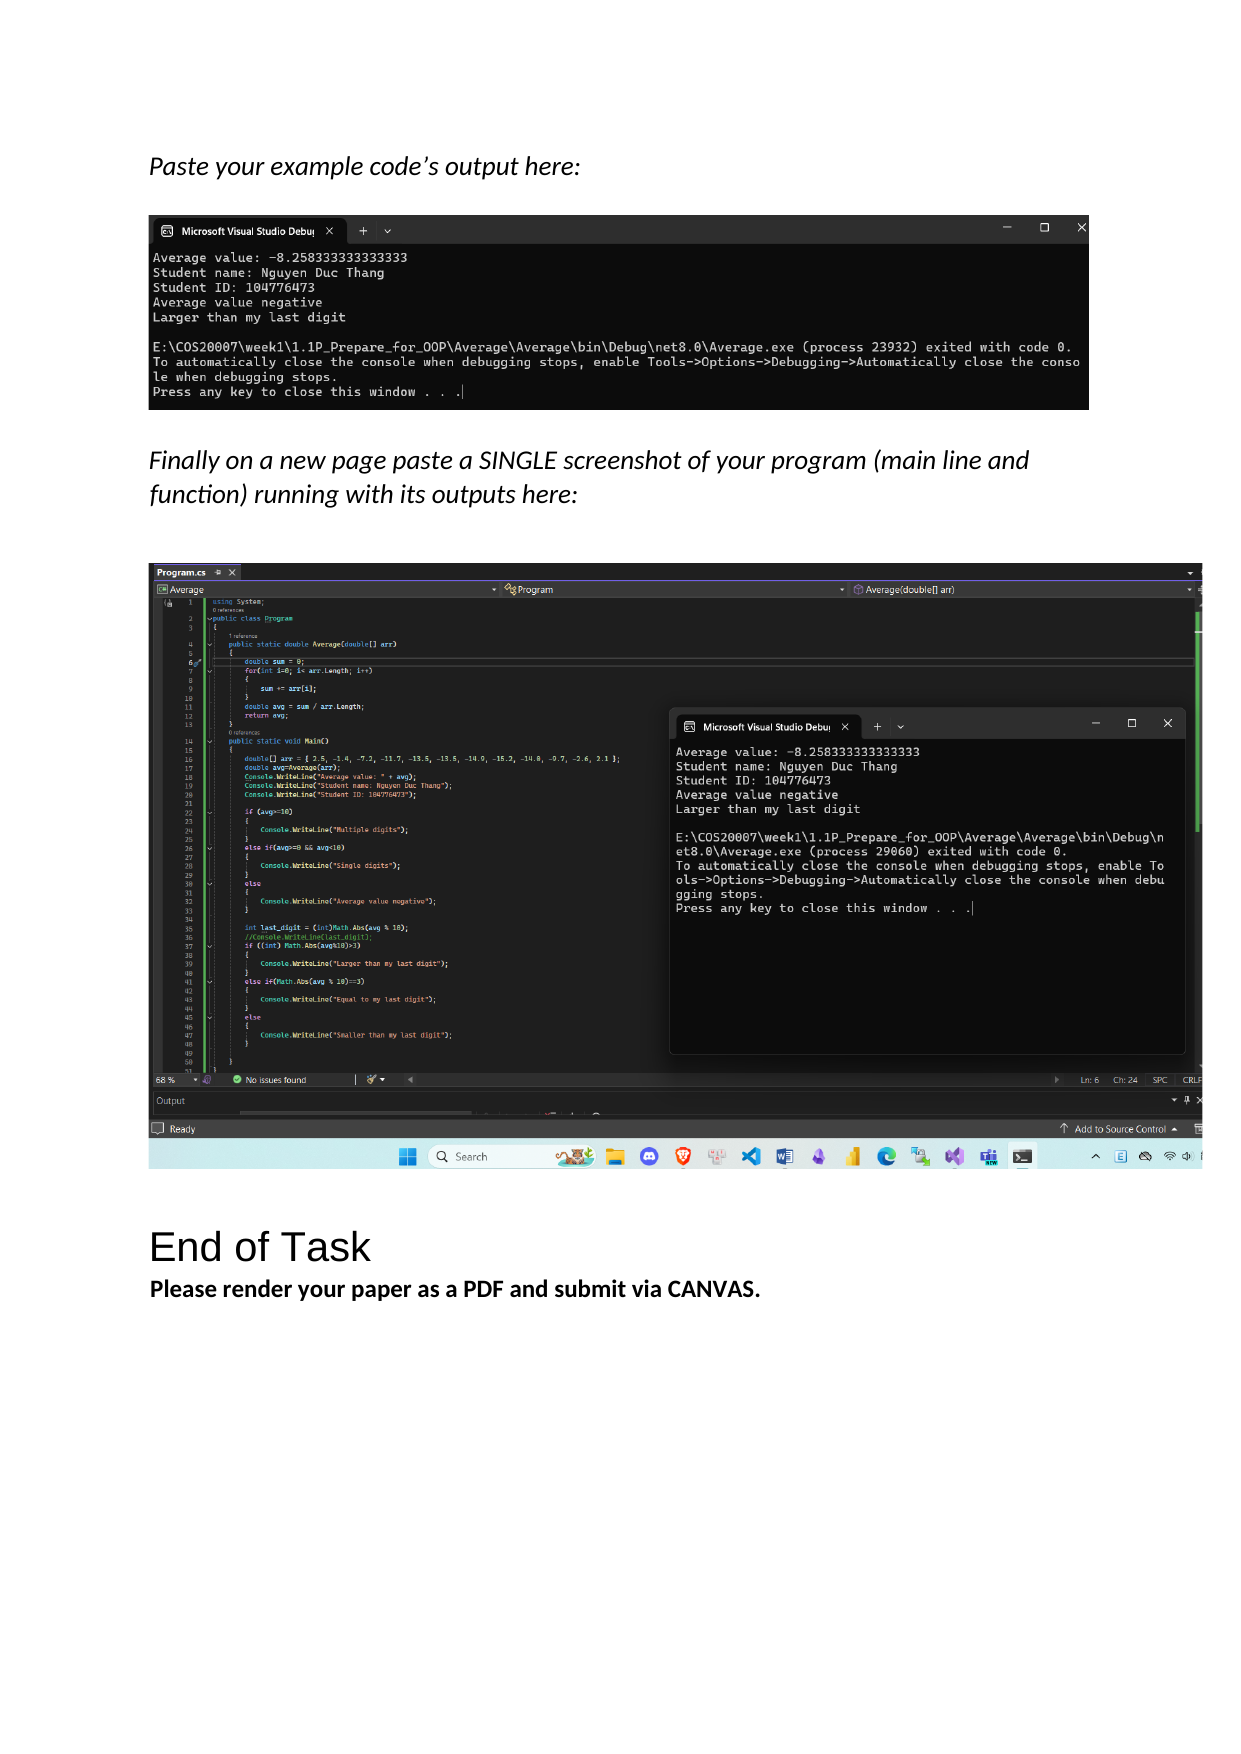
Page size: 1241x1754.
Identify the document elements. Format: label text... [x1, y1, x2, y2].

subtitle End of Task [148, 1222, 1088, 1270]
text Please render your paper as a PDF and submit via CANVAS. [150, 1274, 1088, 1304]
picture [148, 563, 1203, 1169]
picture [148, 215, 1089, 410]
text Paste your example code’s output here: [148, 149, 1088, 183]
text Finally on a new page paste a SINGLE screenshot of your program (main line and function) running with its outputs here: [148, 443, 1088, 510]
